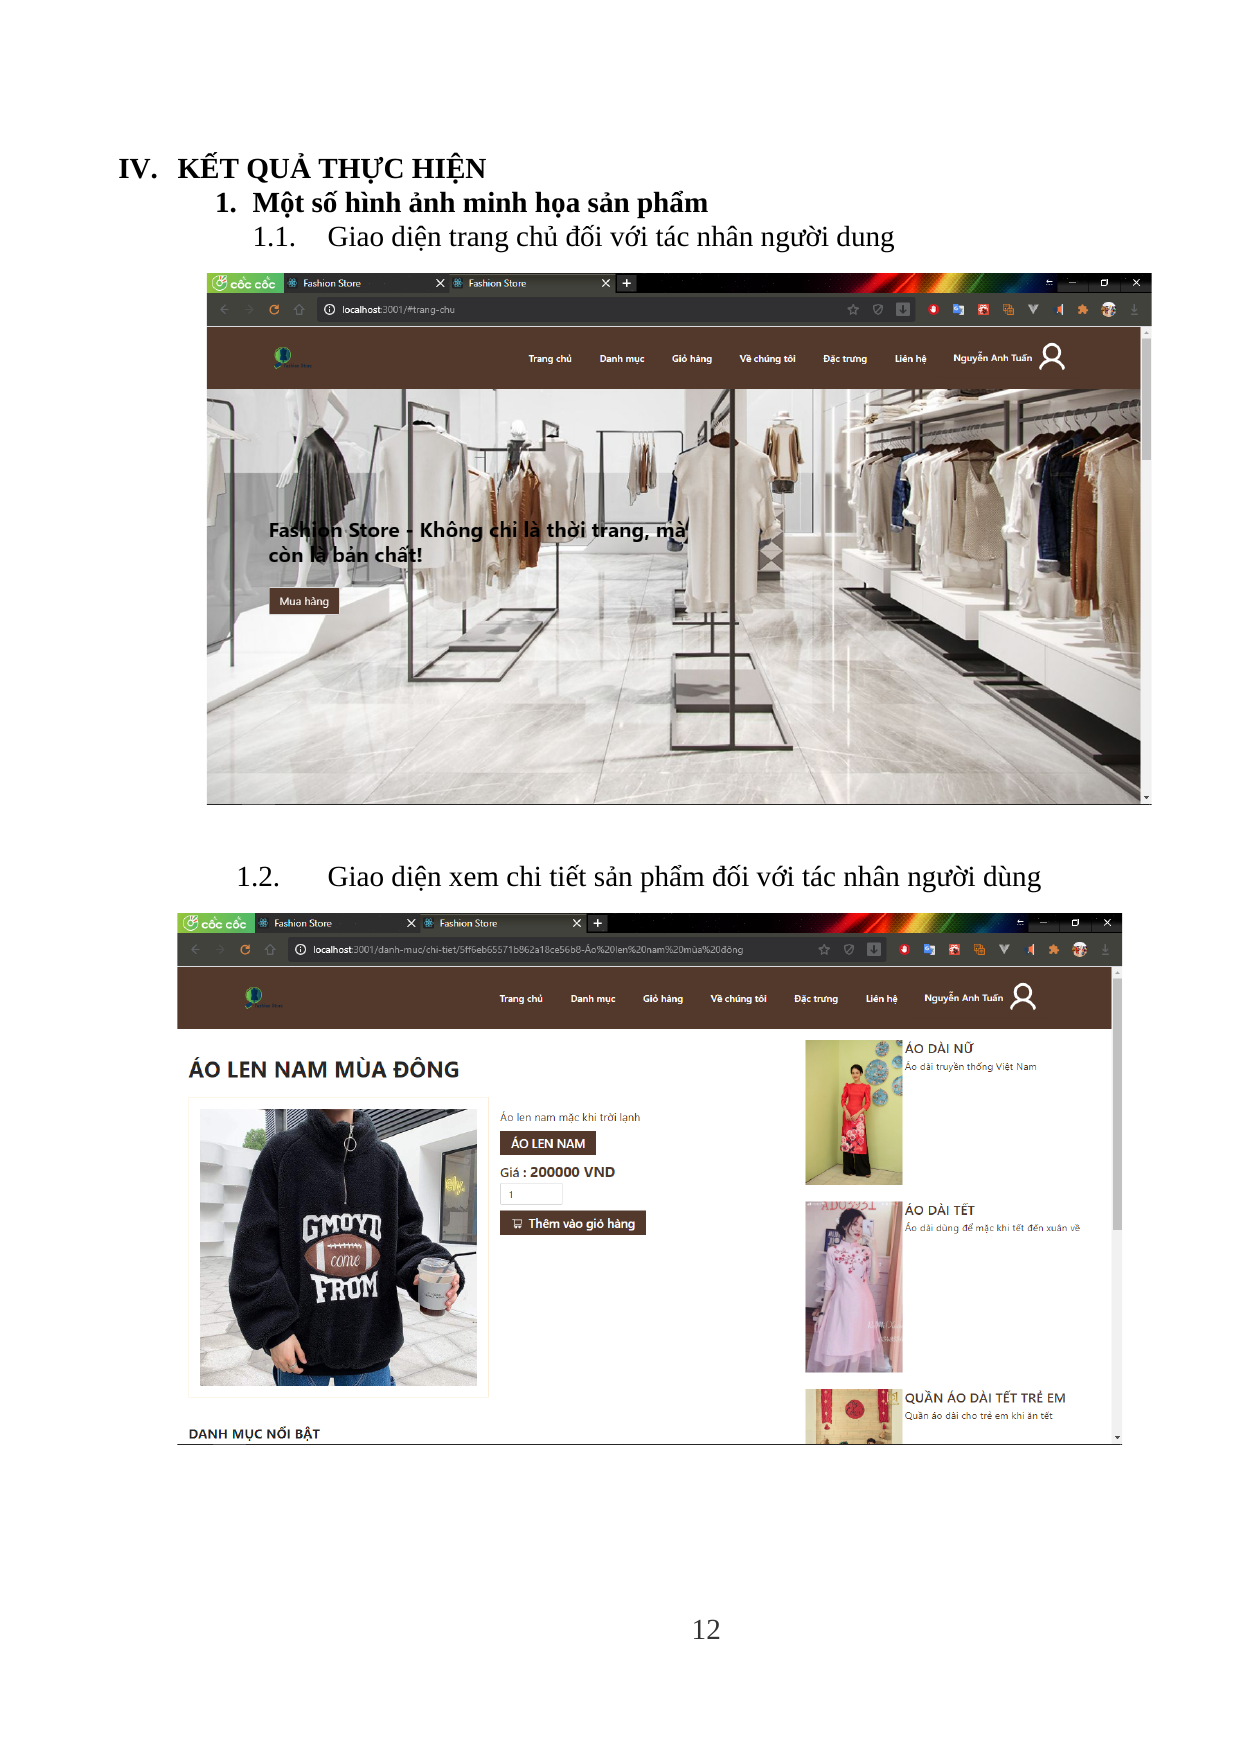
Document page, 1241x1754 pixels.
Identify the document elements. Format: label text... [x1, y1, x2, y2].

list Giao diện xem chi tiết sản phẩm đối với tác nhân người dùng [222, 859, 1122, 892]
list KẾT QUẢ THỰC HIỆN [118, 152, 1122, 185]
picture [177, 913, 1123, 1445]
list Giao diện trang chủ đối với tác nhân người dung [207, 219, 1122, 252]
picture [206, 273, 1152, 805]
list Một số hình ảnh minh họa sản phẩm [215, 185, 1122, 219]
